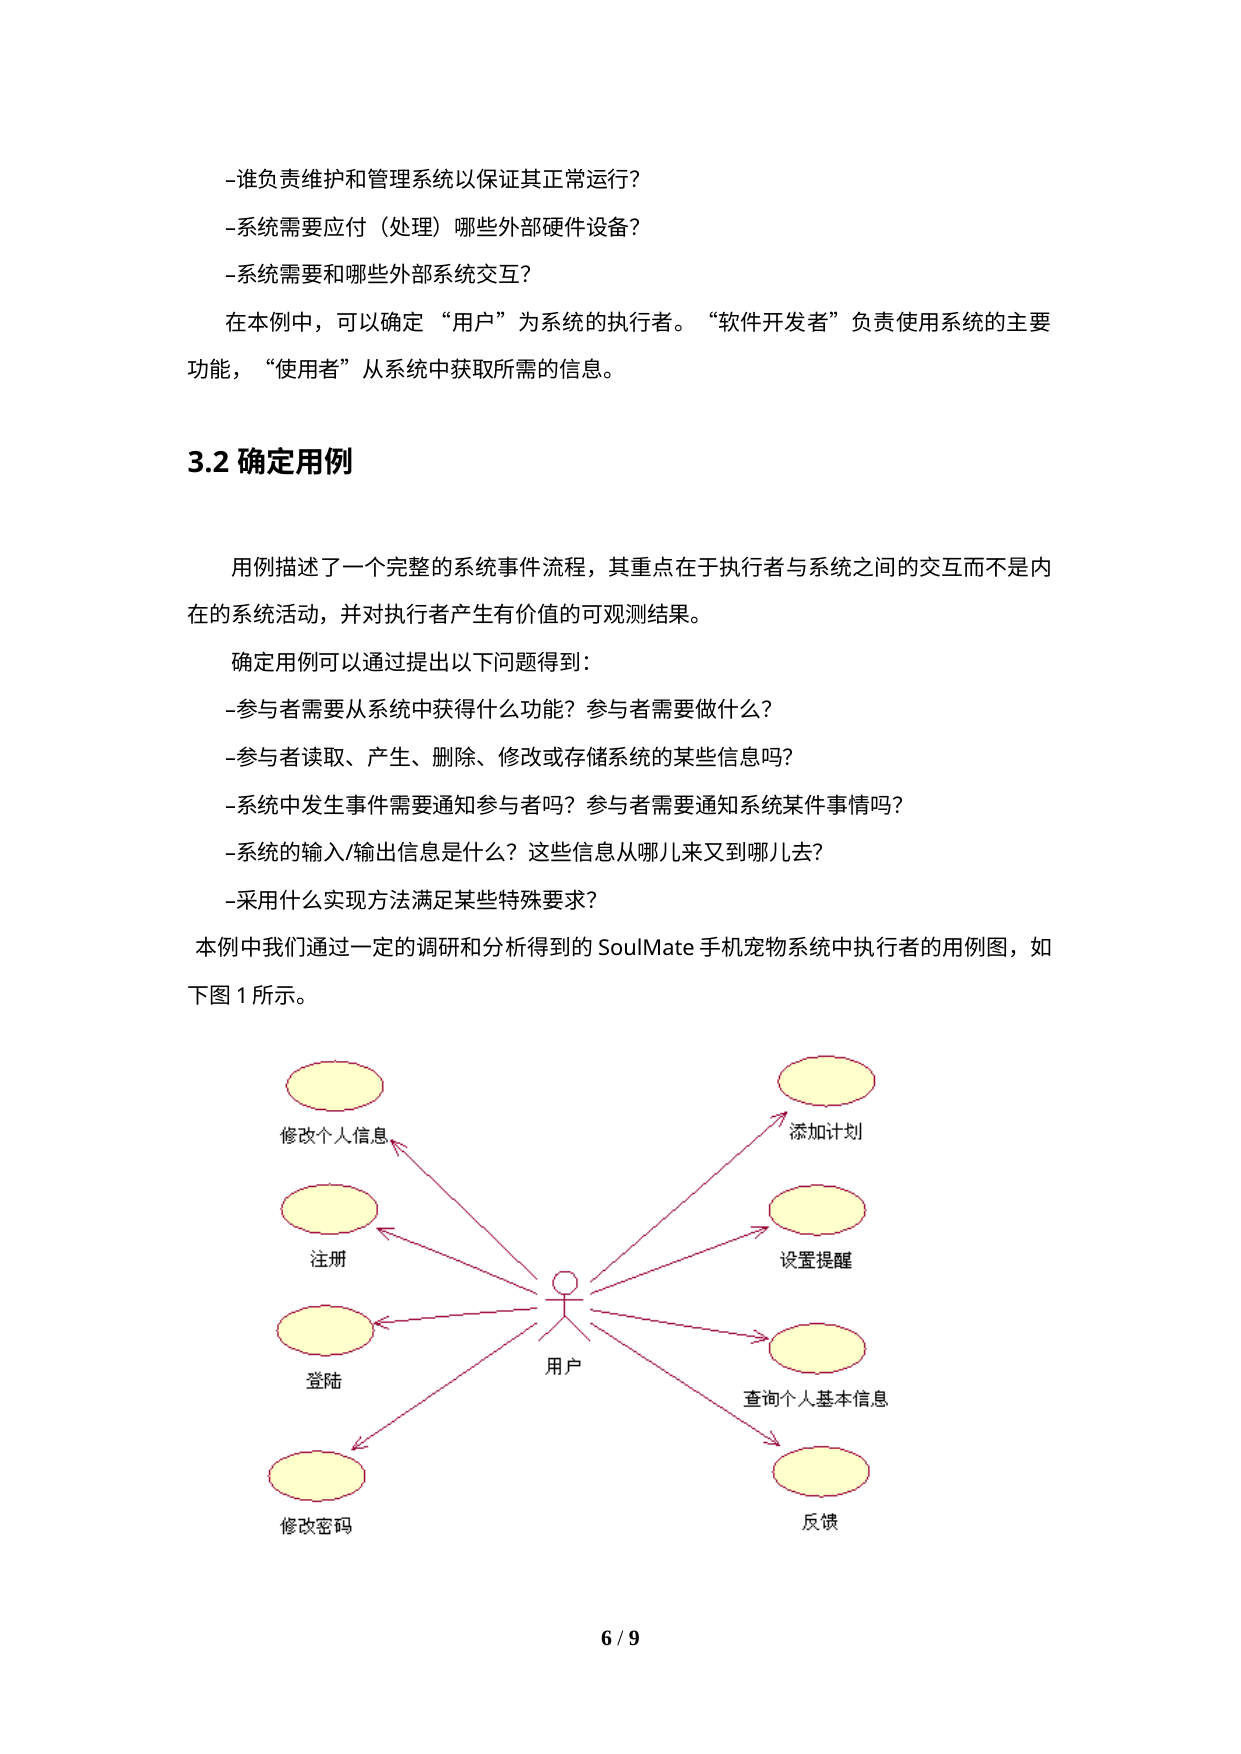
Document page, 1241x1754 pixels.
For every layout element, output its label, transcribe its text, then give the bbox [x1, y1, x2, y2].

text –系统需要应付（处理）哪些外部硬件设备？ [187, 209, 1053, 241]
text 确定用例可以通过提出以下问题得到： [187, 645, 1053, 677]
text –采用什么实现方法满足某些特殊要求？ [187, 883, 1053, 914]
text 本例中我们通过一定的调研和分析得到的SoulMate手机宠物系统中执行者的用例图，如下图1所示。 [187, 930, 1053, 1010]
text –谁负责维护和管理系统以保证其正常运行？ [187, 162, 1053, 194]
text –系统需要和哪些外部系统交互？ [187, 257, 1053, 289]
text –系统中发生事件需要通知参与者吗？参与者需要通知系统某件事情吗？ [187, 788, 1053, 819]
text 在本例中，可以确定 “用户”为系统的执行者。“软件开发者”负责使用系统的主要功能，“使用者”从系统中获取所需的信息。 [187, 305, 1053, 384]
text –参与者需要从系统中获得什么功能？参与者需要做什么？ [187, 692, 1053, 724]
picture [230, 1025, 934, 1575]
text 用例描述了一个完整的系统事件流程，其重点在于执行者与系统之间的交互而不是内在的系统活动，并对执行者产生有价值的可观测结果。 [187, 550, 1053, 629]
text –参与者读取、产生、删除、修改或存储系统的某些信息吗？ [187, 740, 1053, 772]
subtitle 3.2 确定用例 [187, 427, 1053, 492]
text –系统的输入/输出信息是什么？这些信息从哪儿来又到哪儿去？ [187, 835, 1053, 867]
